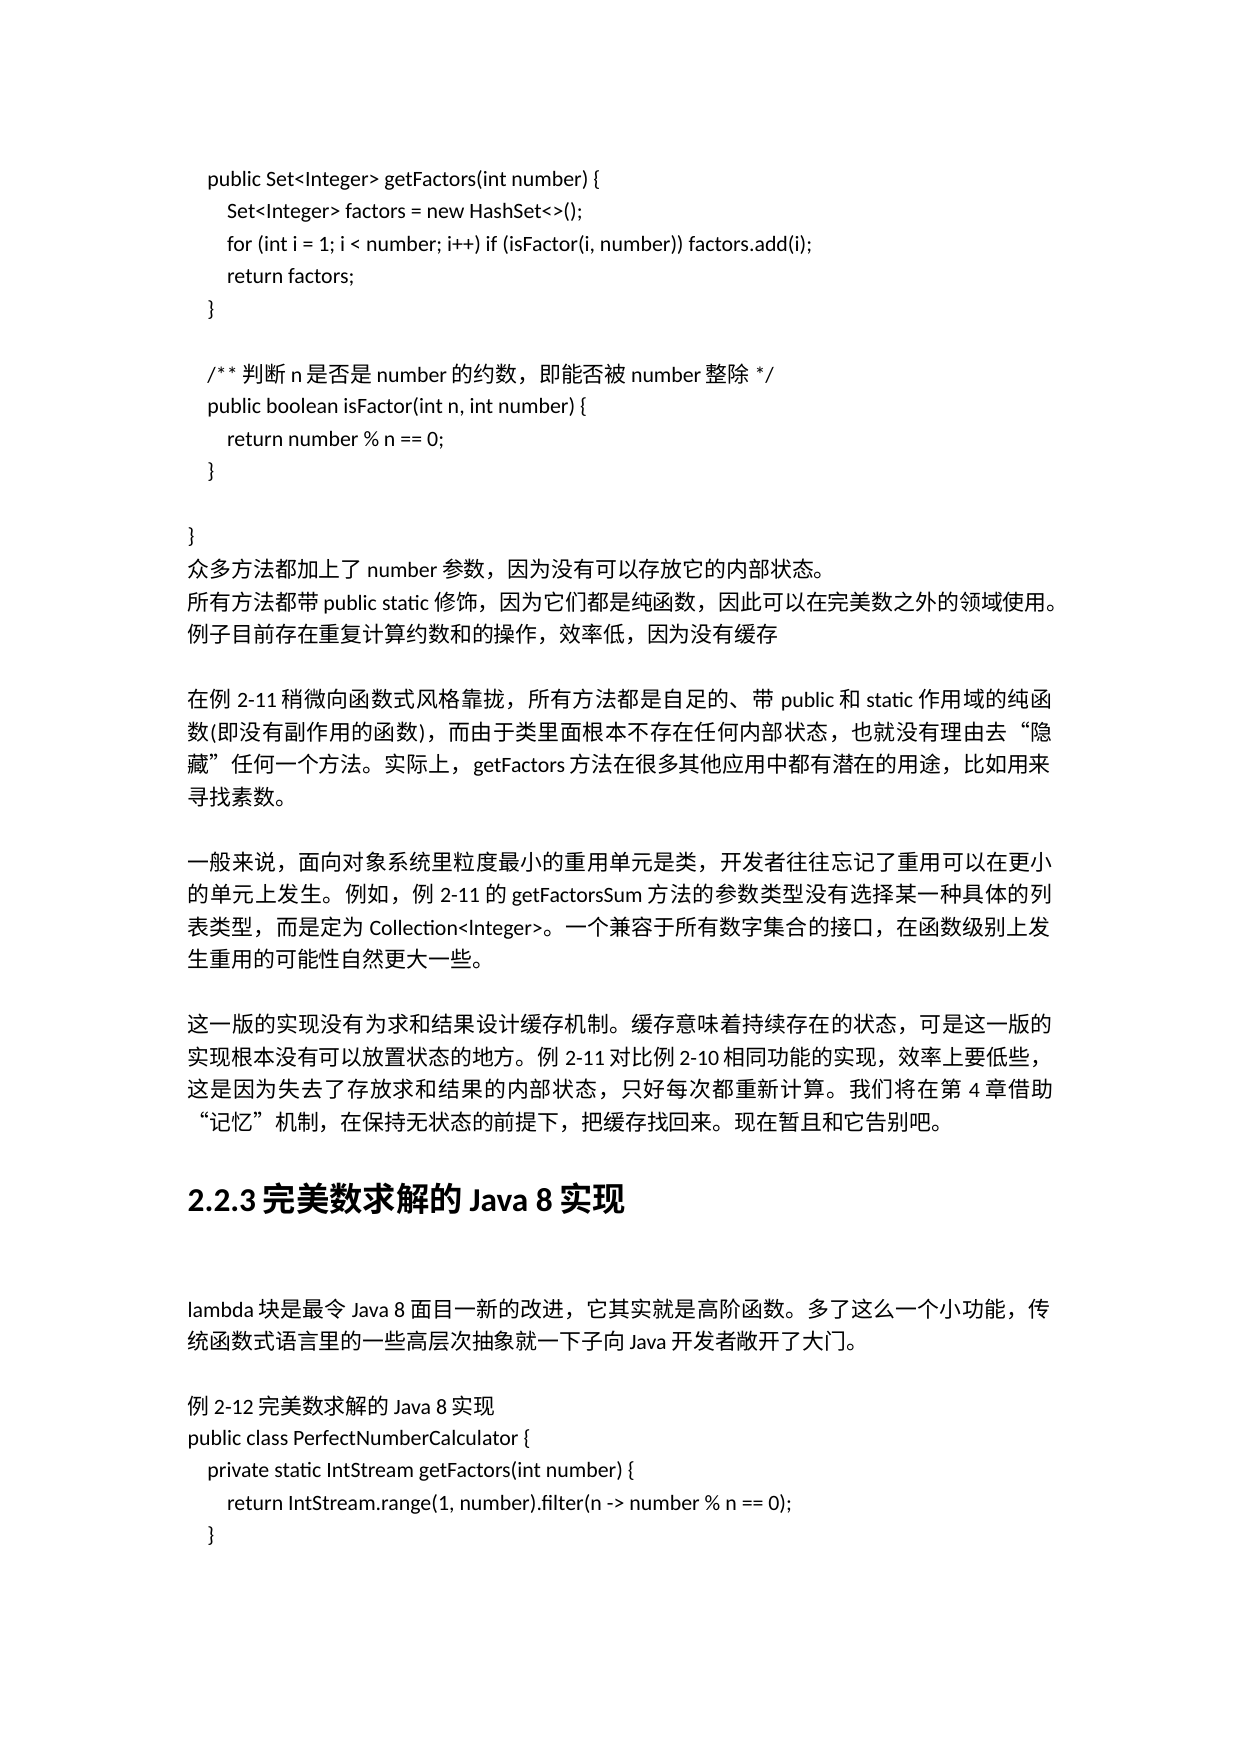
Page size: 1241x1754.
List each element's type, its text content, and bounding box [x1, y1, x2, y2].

text 这一版的实现没有为求和结果设计缓存机制。缓存意味着持续存在的状态，可是这一版的实现根本没有可以放置状态的地方。例2-11对比例2-10相同功能的实现，效率上要低些，这是因为失去了存放求和结果的内部状态，只好每次都重新计算。我们将在第4章借助“记忆”机制，在保持无状态的前提下，把缓存找回来。现在暂且和它告别吧。 [187, 1007, 1053, 1137]
text } [187, 519, 1053, 552]
text } [187, 454, 1053, 487]
text return number % n == 0; [187, 422, 1053, 454]
text private static IntStream getFactors(int number) { [187, 1454, 1053, 1486]
text for (int i = 1; i < number; i++) if (isFactor(i, number)) factors.add(i); [187, 227, 1053, 259]
text 例2-12完美数求解的Java 8实现 [187, 1389, 1053, 1421]
text 一般来说，面向对象系统里粒度最小的重用单元是类，开发者往往忘记了重用可以在更小的单元上发生。例如，例2-11的getFactorsSum方法的参数类型没有选择某一种具体的列表类型，而是定为Collection<lnteger>。一个兼容于所有数字集合的接口，在函数级别上发生重用的可能性自然更大一些。 [187, 844, 1053, 974]
text } [187, 292, 1053, 324]
text 在例2-11稍微向函数式风格靠拢，所有方法都是自足的、带public和static作用域的纯函数(即没有副作用的函数)，而由于类里面根本不存在任何内部状态，也就没有理由去“隐藏”任何一个方法。实际上，getFactors方法在很多其他应用中都有潜在的用途，比如用来寻找素数。 [187, 682, 1053, 812]
text 所有方法都带public static 修饰，因为它们都是纯函数，因此可以在完美数之外的领域使用。 [187, 584, 1053, 617]
text lambda块是最令Java 8面目一新的改进，它其实就是高阶函数。多了这么一个小功能，传统函数式语言里的一些高层次抽象就一下子向Java开发者敞开了大门。 [187, 1291, 1053, 1356]
text Set<Integer> factors = new HashSet<>(); [187, 194, 1053, 227]
subtitle 2.2.3完美数求解的Java 8实现 [187, 1164, 1053, 1229]
text /** 判断n是否是number的约数，即能否被number整除 */ [187, 357, 1053, 389]
text public Set<Integer> getFactors(int number) { [187, 162, 1053, 194]
text public class PerfectNumberCalculator { [187, 1421, 1053, 1454]
text 例子目前存在重复计算约数和的操作，效率低，因为没有缓存 [187, 617, 1053, 649]
text return IntStream.range(1, number).filter(n -> number % n == 0); [187, 1486, 1053, 1519]
text public boolean isFactor(int n, int number) { [187, 389, 1053, 422]
text 众多方法都加上了number参数，因为没有可以存放它的内部状态。 [187, 552, 1053, 584]
text } [187, 1519, 1053, 1551]
text return factors; [187, 259, 1053, 292]
